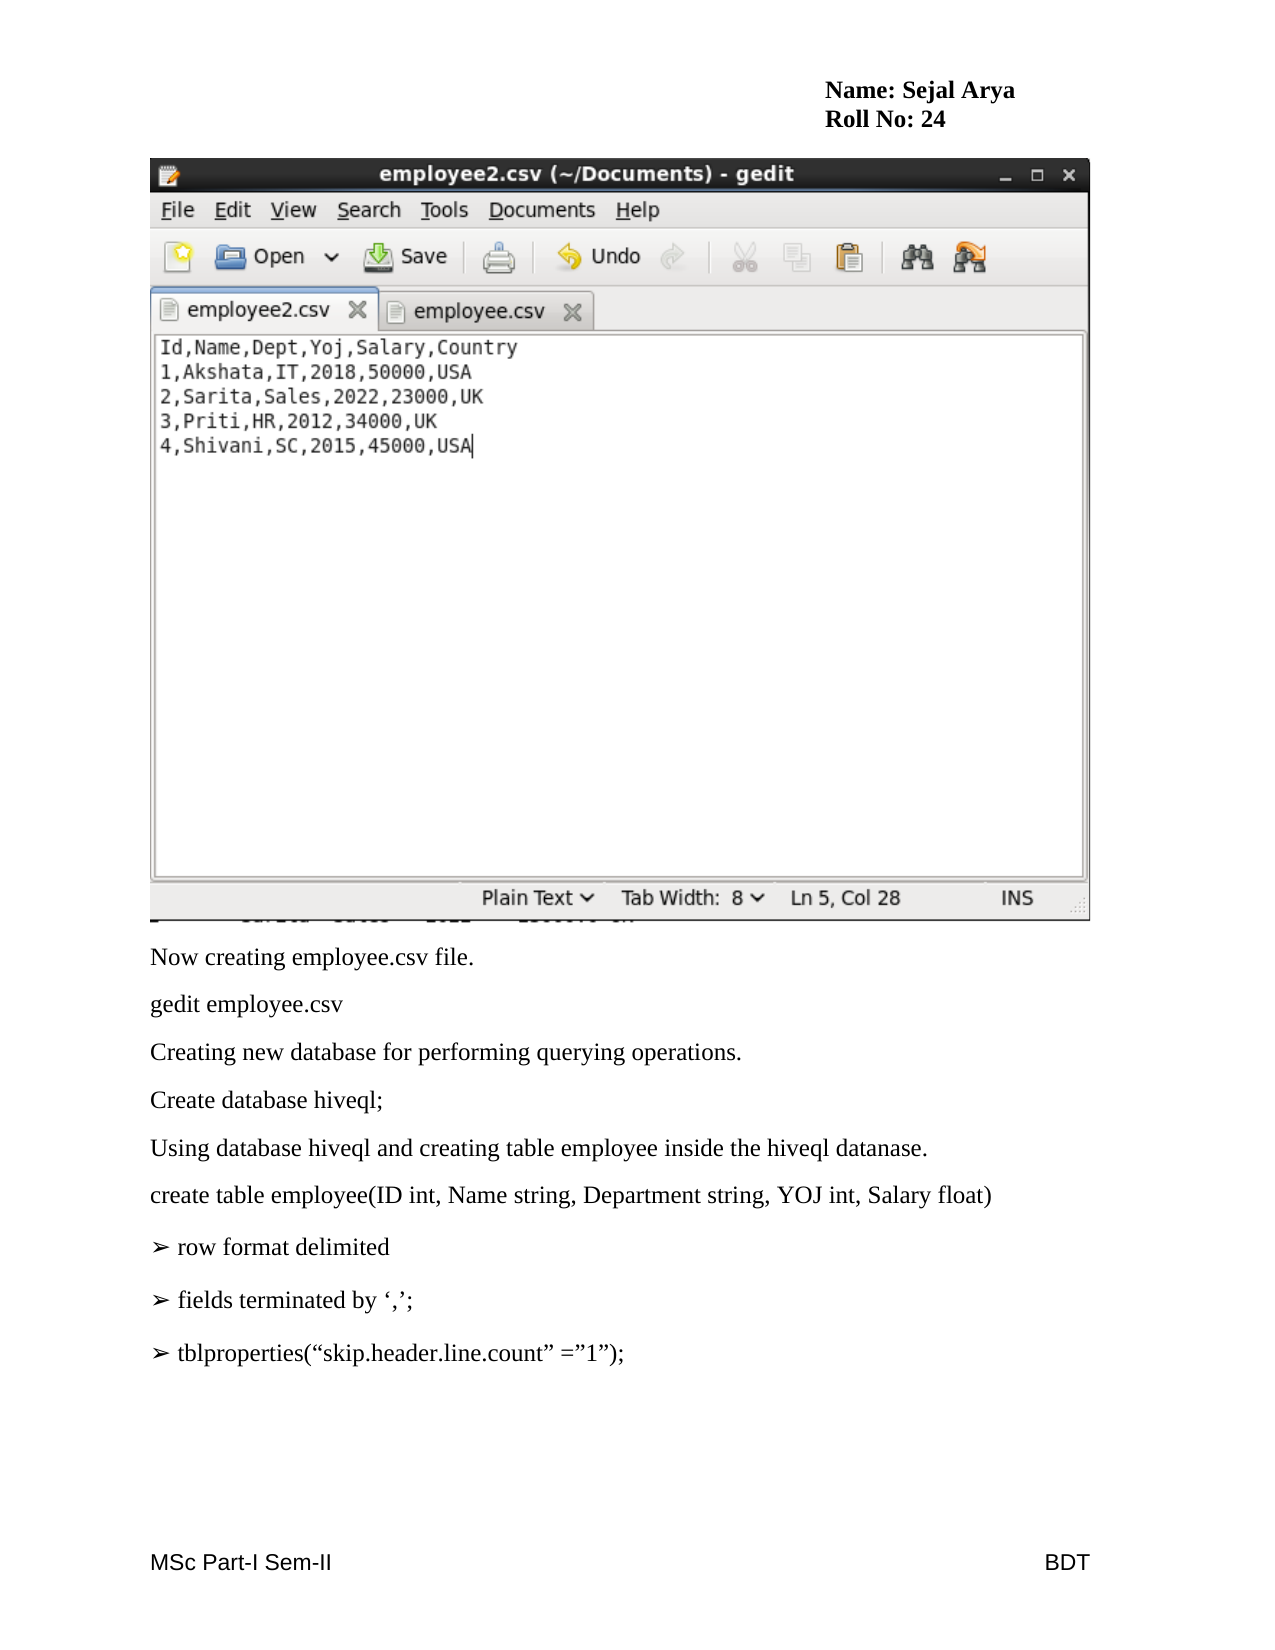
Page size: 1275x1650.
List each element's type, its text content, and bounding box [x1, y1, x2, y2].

text ➢ row format delimited [150, 1228, 1125, 1262]
picture [150, 158, 1091, 924]
text create table employee(ID int, Name string, Department string, YOJ int, Salary float) [150, 1180, 1125, 1209]
text ➢ fields terminated by ‘,’; [150, 1282, 1125, 1316]
text Create database hiveql; [150, 1085, 1125, 1114]
text ➢ tblproperties(“skip.header.line.count” =”1”); [150, 1335, 1125, 1369]
text gedit employee.csv [150, 989, 1125, 1018]
text Now creating employee.csv file. [150, 942, 1125, 971]
text Using database hiveql and creating table employee inside the hiveql datanase. [150, 1133, 1125, 1161]
text Creating new database for performing querying operations. [150, 1037, 1125, 1066]
